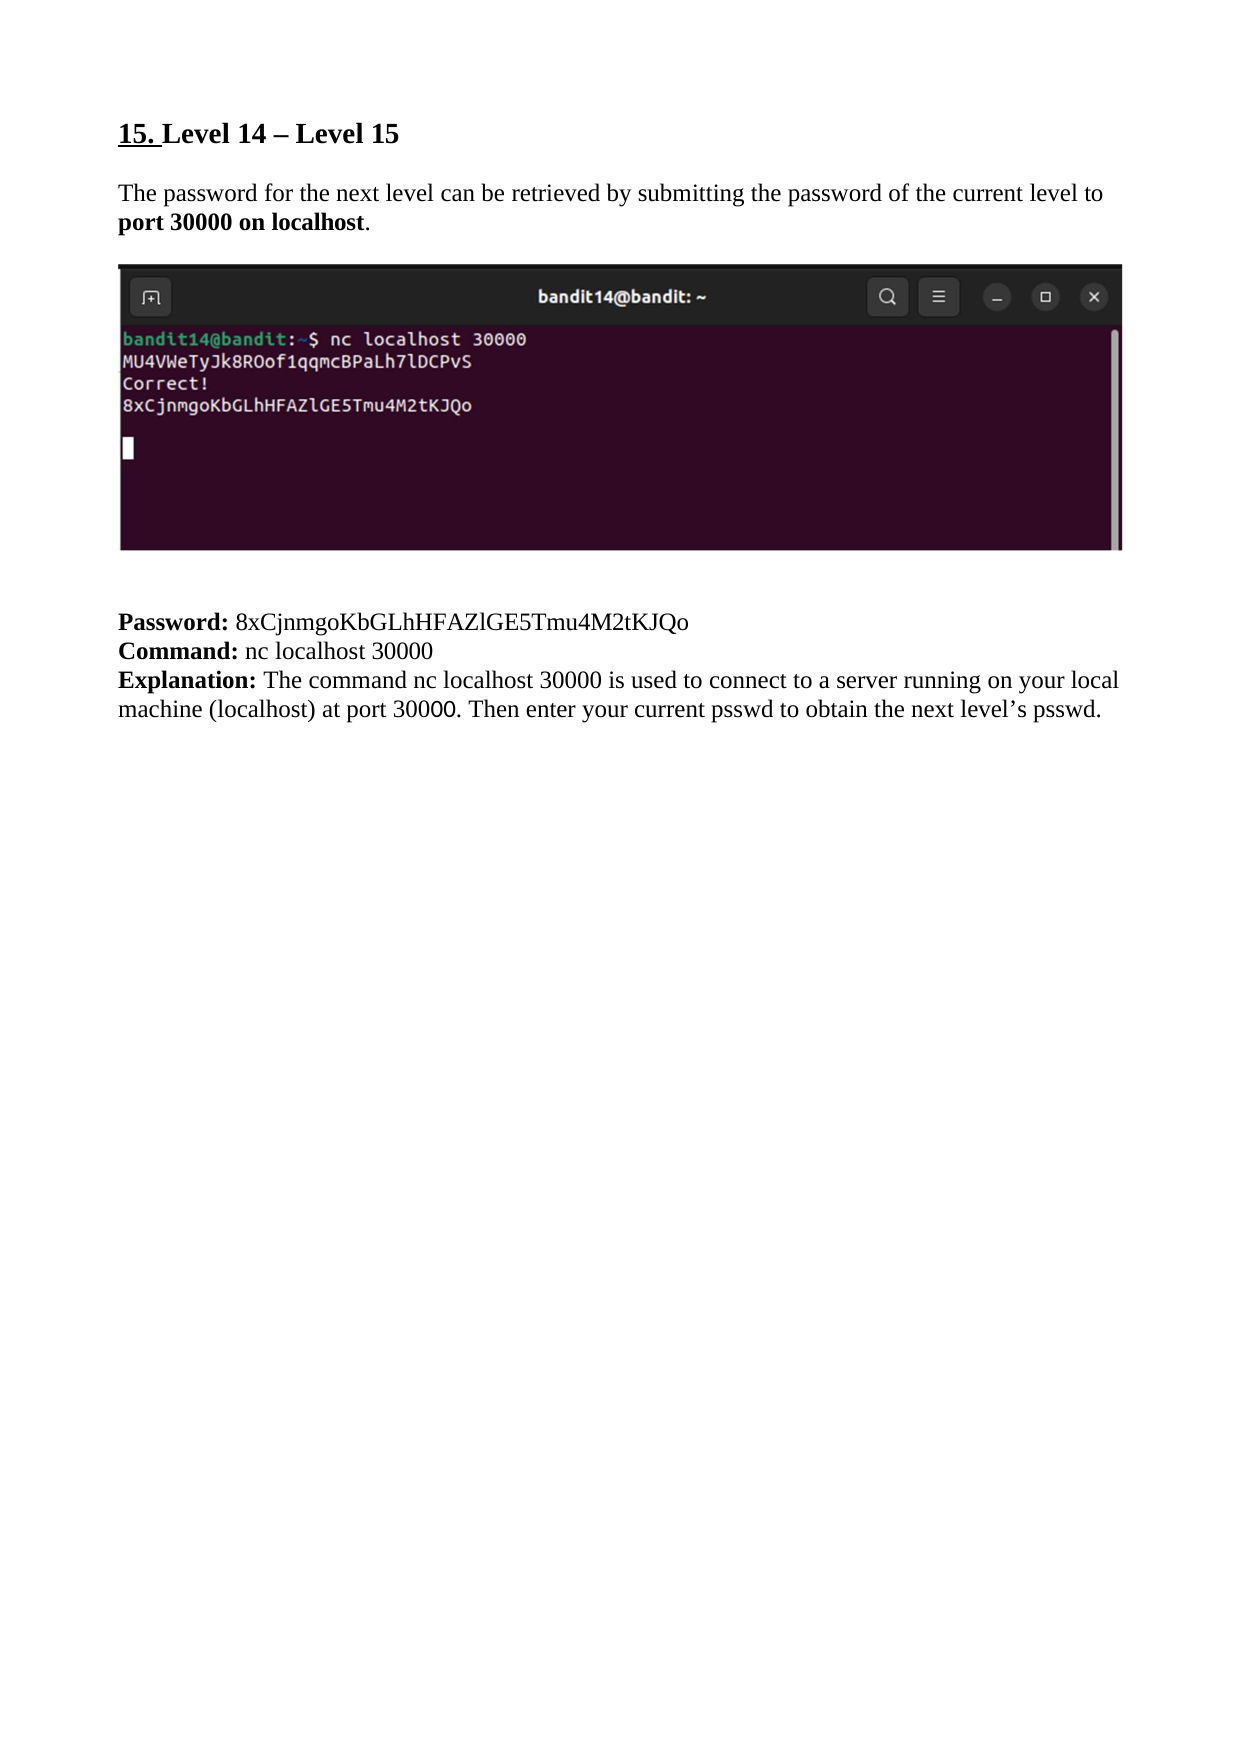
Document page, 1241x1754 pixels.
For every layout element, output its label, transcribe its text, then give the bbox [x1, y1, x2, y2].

text Command: nc localhost 30000 [118, 636, 1137, 665]
text The password for the next level can be retrieved by submitting the password of the current level to [118, 178, 1137, 207]
text Explanation: The command nc localhost 30000 is used to connect to a server running on your local machine (localhost) at port 30000. Then enter your current psswd to obtain the next level’s psswd. [118, 665, 1137, 724]
list Level 14 – Level 15 [118, 116, 1137, 149]
text Password: 8xCjnmgoKbGLhHFAZlGE5Tmu4M2tKJQo [118, 607, 1137, 636]
subtitle port 30000 on localhost. [118, 207, 1137, 236]
picture [117, 264, 1123, 551]
